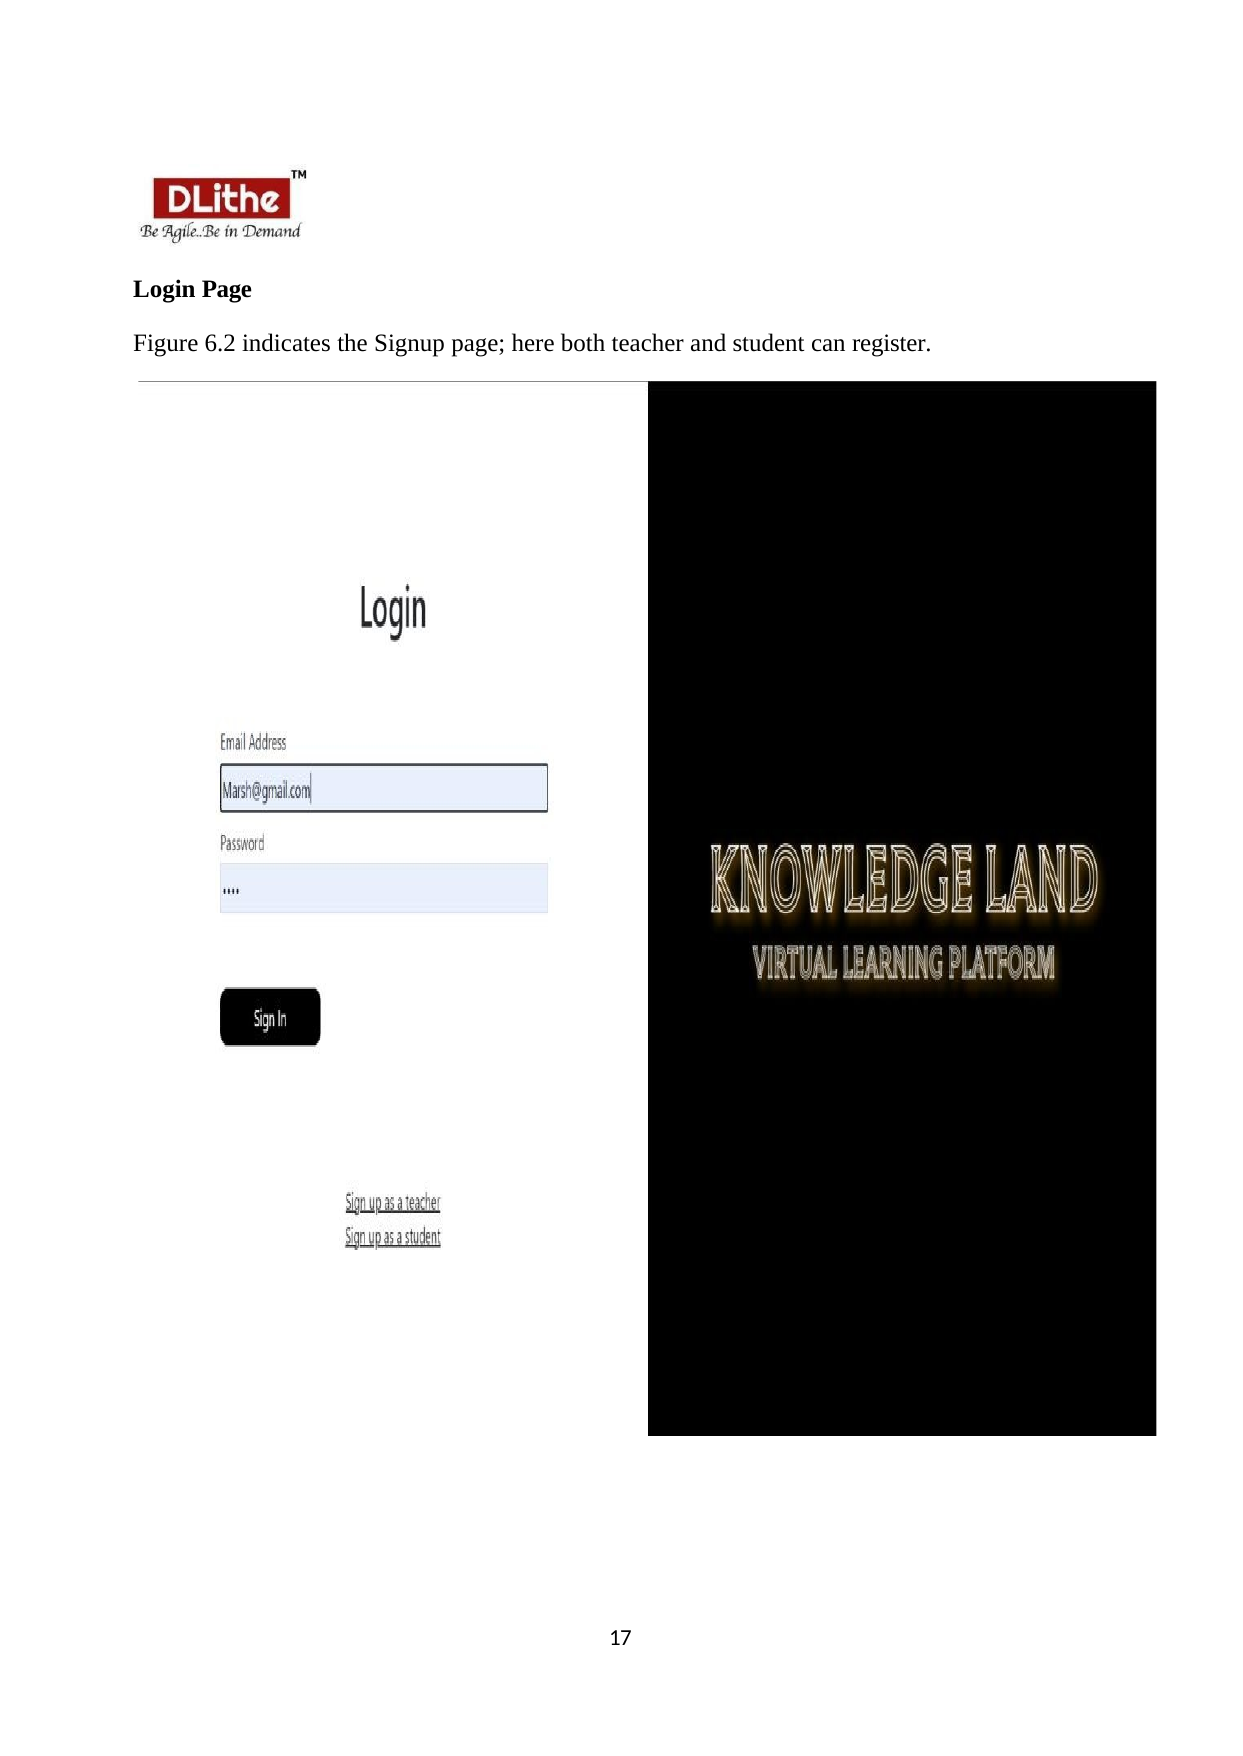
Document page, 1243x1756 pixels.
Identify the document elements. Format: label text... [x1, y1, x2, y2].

subtitle Login Page [133, 274, 1154, 303]
picture [137, 381, 1155, 1434]
text Figure 6.2 indicates the Signup page; here both teacher and student can register. [118, 328, 1154, 356]
picture [137, 164, 307, 250]
